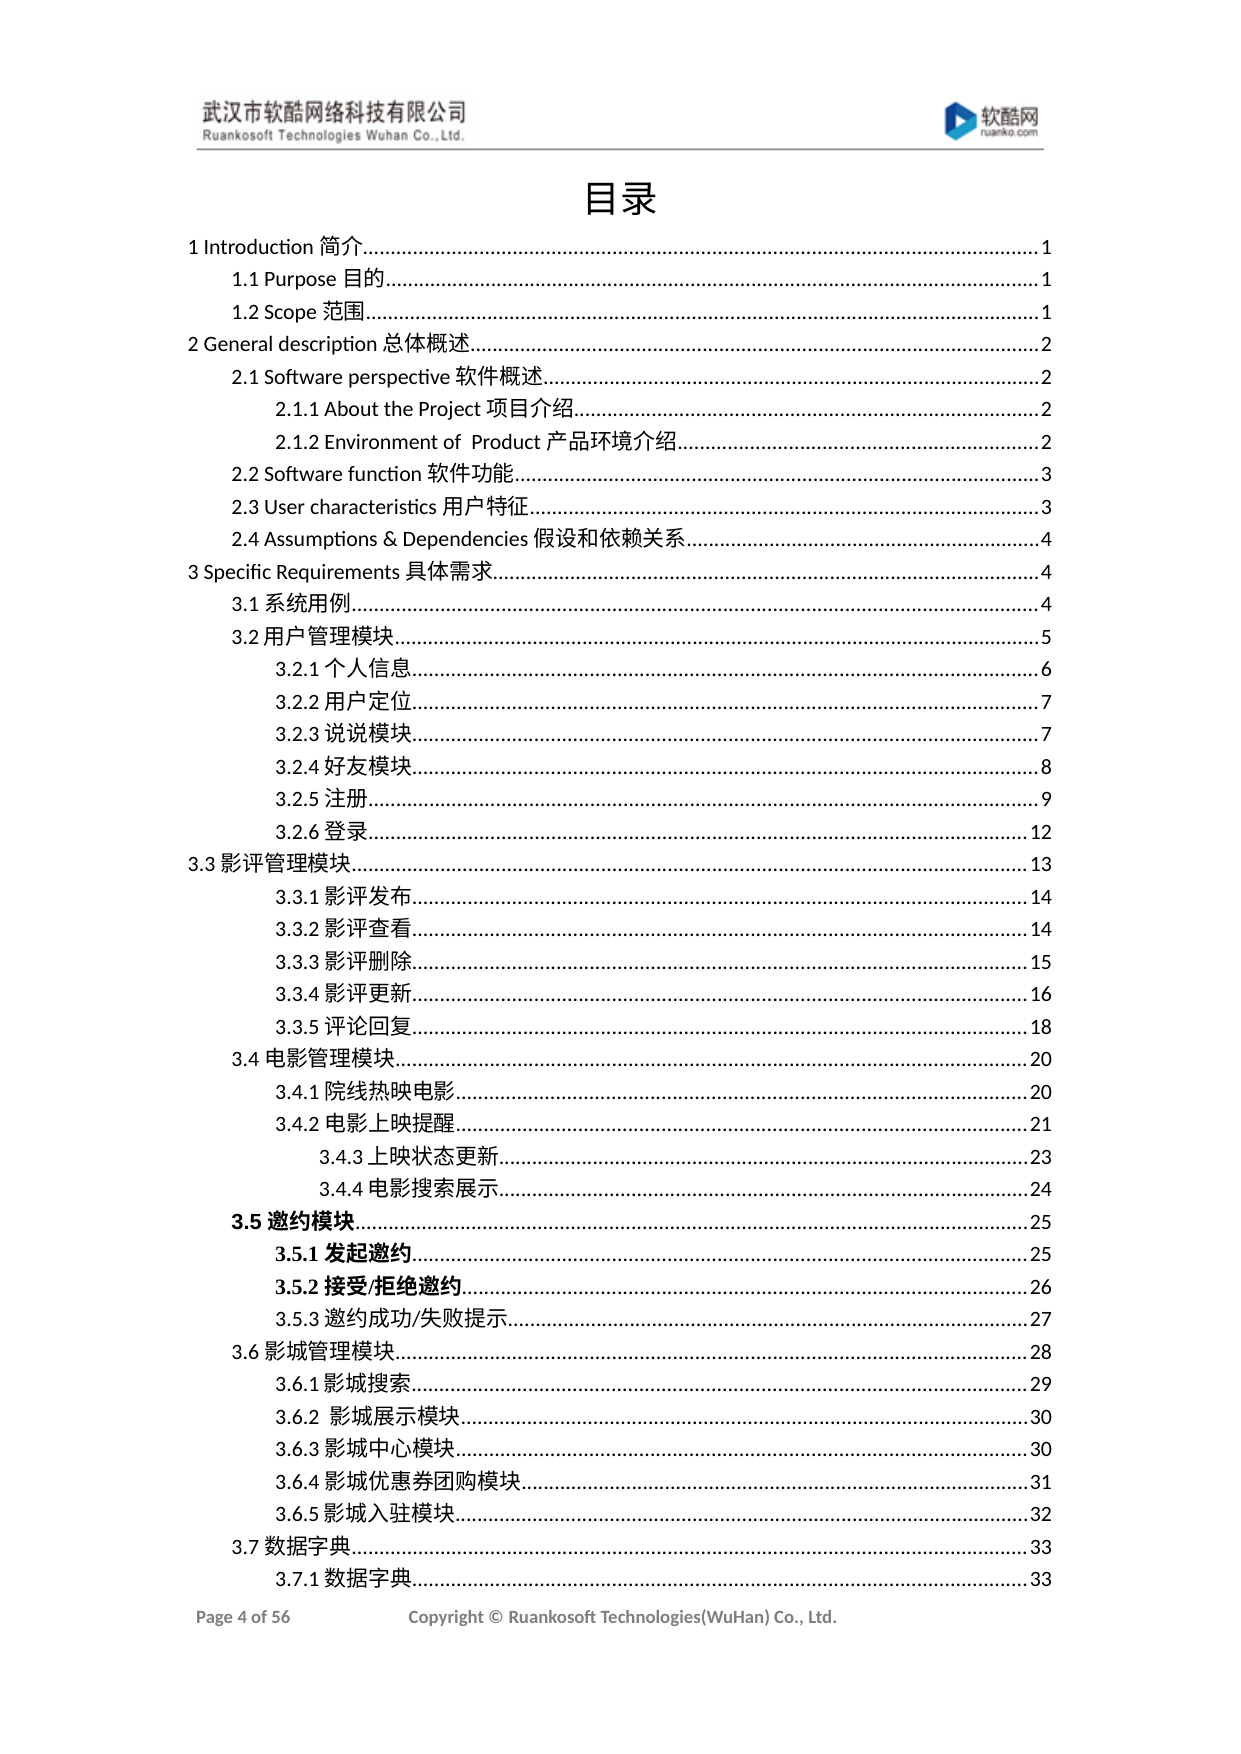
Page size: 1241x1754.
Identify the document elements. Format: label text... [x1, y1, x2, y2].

text 3.7 数据字典 33 [231, 1528, 1053, 1561]
text 2.4 Assumptions & Dependencies 假设和依赖关系 4 [231, 521, 1053, 553]
text 3.2.2 用户定位 7 [275, 683, 1053, 716]
text 3.5.1 发起邀约 25 [275, 1236, 1053, 1268]
text 3.7.1 数据字典 33 [275, 1561, 1053, 1593]
text 3.6.5影城入驻模块 32 [275, 1496, 1053, 1528]
text 3.6.3 影城中心模块 30 [275, 1431, 1053, 1463]
text 目录 [187, 163, 1053, 228]
text 3.1 系统用例 4 [231, 586, 1053, 618]
text 2.1.2 Environment of Product 产品环境介绍 2 [275, 423, 1053, 456]
text 3.2.6 登录 12 [275, 813, 1053, 846]
text 2.2 Software function 软件功能 3 [231, 456, 1053, 488]
text 3.4 电影管理模块 20 [231, 1041, 1053, 1073]
text 3.3.2 影评查看 14 [275, 911, 1053, 943]
text 3.6.4 影城优惠券团购模块 31 [275, 1463, 1053, 1496]
text 3.4.2 电影上映提醒 21 [275, 1106, 1053, 1138]
text 3.3.4 影评更新 16 [275, 976, 1053, 1008]
text 3.4.4电影搜索展示 24 [319, 1171, 1053, 1203]
text 3.4.1 院线热映电影 20 [275, 1073, 1053, 1106]
text 1.2 Scope 范围 1 [231, 293, 1053, 326]
text 3.2.1 个人信息 6 [275, 651, 1053, 683]
text 3.3 影评管理模块 13 [187, 846, 1053, 878]
text 2 General description 总体概述 2 [187, 326, 1053, 358]
text 3.4.3上映状态更新 23 [319, 1138, 1053, 1171]
text 1.1 Purpose 目的 1 [231, 261, 1053, 293]
text 2.3 User characteristics 用户特征 3 [231, 488, 1053, 521]
text 3.5 邀约模块 25 [231, 1203, 1053, 1236]
text 3.3.3 影评删除 15 [275, 943, 1053, 976]
text 3.2用户管理模块 5 [231, 618, 1053, 651]
text 3.6.1影城搜索 29 [275, 1366, 1053, 1398]
text 2.1.1 About the Project 项目介绍 2 [275, 391, 1053, 423]
text 2.1 Software perspective 软件概述 2 [231, 358, 1053, 391]
text 1 Introduction 简介 1 [187, 228, 1053, 261]
text 3.6 影城管理模块 28 [231, 1333, 1053, 1366]
text 3 Specific Requirements 具体需求 4 [187, 553, 1053, 586]
text 3.5.3 邀约成功/失败提示 27 [275, 1301, 1053, 1333]
text 3.6.2 影城展示模块 30 [275, 1398, 1053, 1431]
text 3.3.1 影评发布 14 [275, 878, 1053, 911]
text 3.3.5 评论回复 18 [275, 1008, 1053, 1041]
picture [196, 88, 1044, 152]
text 3.2.3 说说模块 7 [275, 716, 1053, 748]
text 3.2.5 注册 9 [275, 781, 1053, 813]
text 3.2.4 好友模块 8 [275, 748, 1053, 781]
text 3.5.2 接受/拒绝邀约 26 [275, 1268, 1053, 1301]
